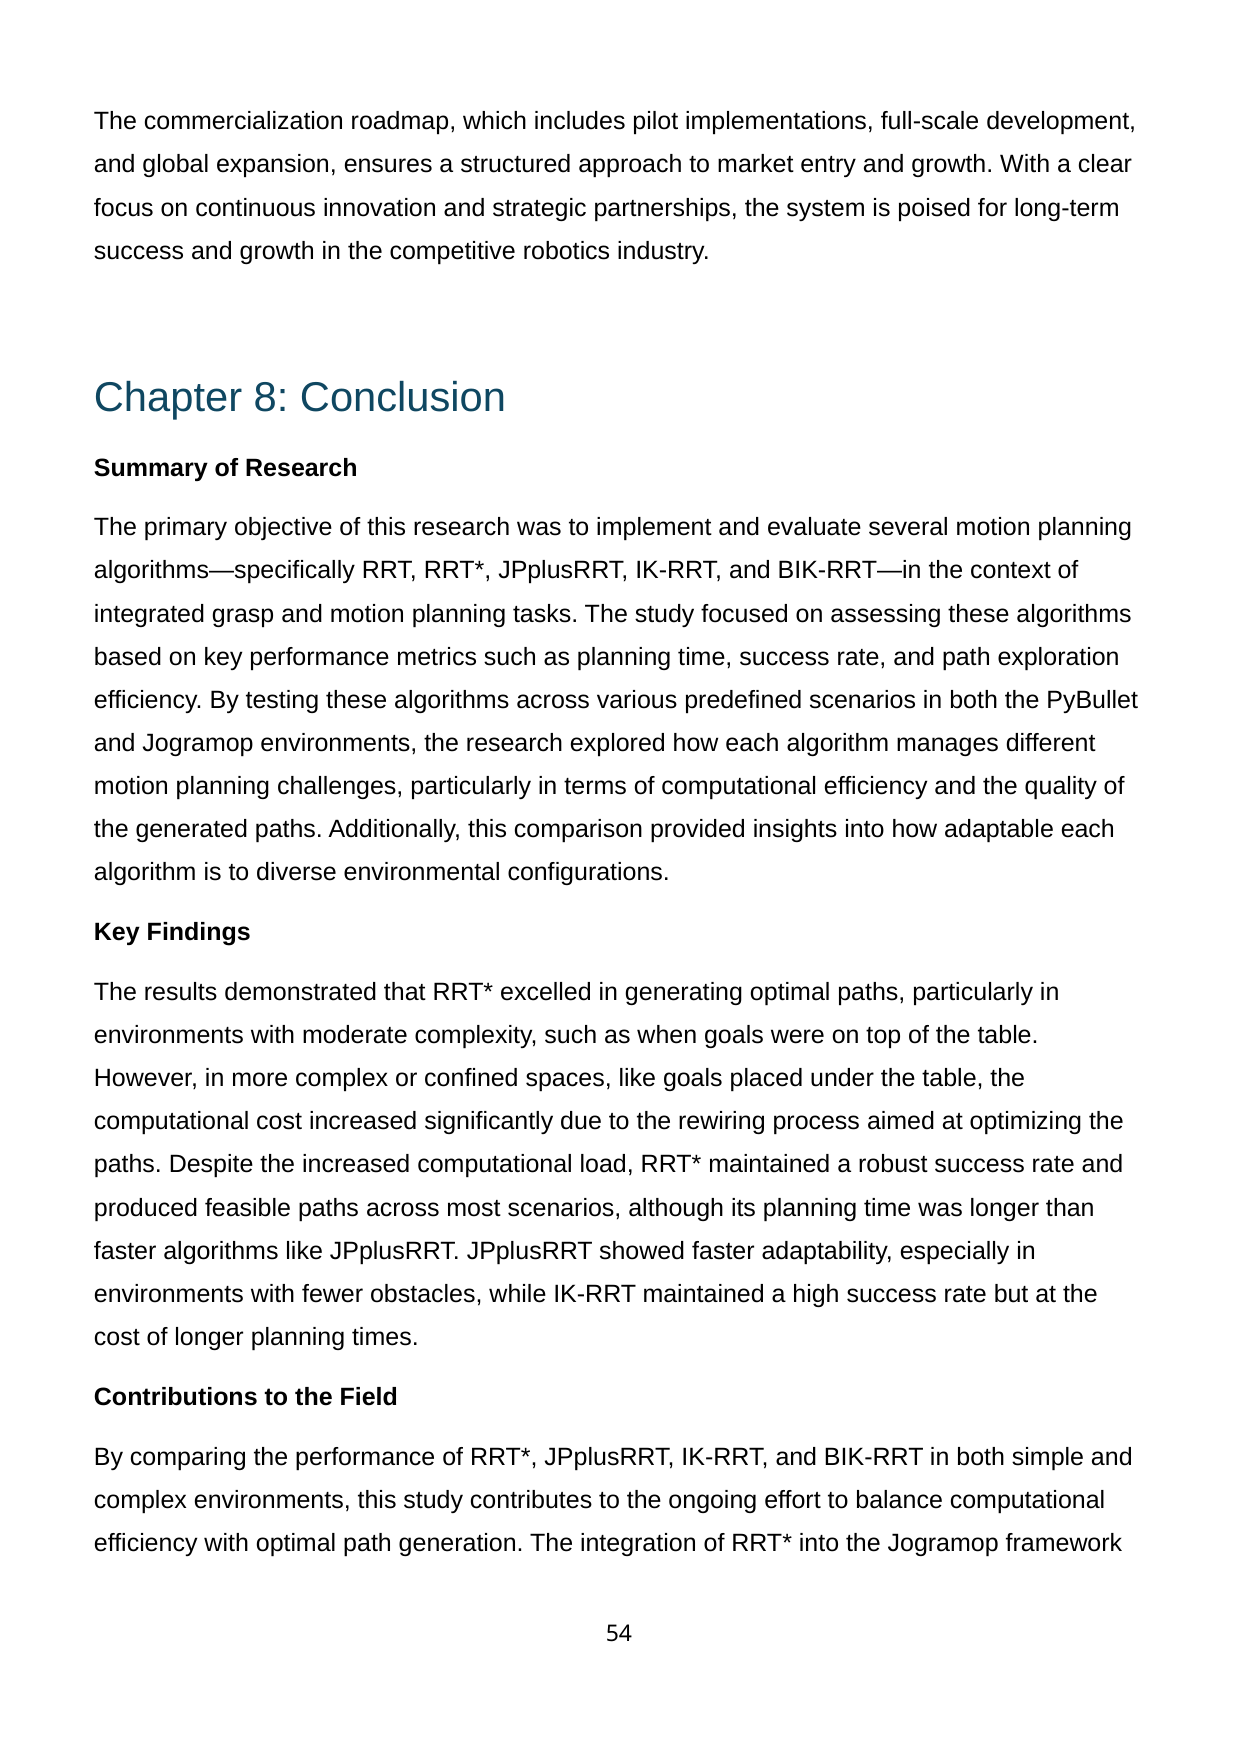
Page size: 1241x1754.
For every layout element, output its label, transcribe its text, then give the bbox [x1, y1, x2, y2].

text Contributions to the Field [94, 1382, 1144, 1411]
subtitle Chapter 8: Conclusion [94, 372, 1144, 420]
text The commercialization roadmap, which includes pilot implementations, full-scale development, and global expansion, ensures a structured approach to market entry and growth. With a clear focus on continuous innovation and strategic partnerships, the system is poised for long-term success and growth in the competitive robotics industry. [94, 106, 1144, 264]
text Key Findings [94, 917, 1144, 946]
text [94, 1442, 1144, 1557]
text The results demonstrated that RRT* excelled in generating optimal paths, particularly in environments with moderate complexity, such as when goals were on top of the table. However, in more complex or confined spaces, like goals placed under the table, the computational cost increased significantly due to the rewiring process aimed at optimizing the paths. Despite the increased computational load, RRT* maintained a robust success rate and produced feasible paths across most scenarios, although its planning time was longer than faster algorithms like JPplusRRT. JPplusRRT showed faster adaptability, especially in environments with fewer obstacles, while IK-RRT maintained a high success rate but at the cost of longer planning times. [94, 977, 1144, 1351]
text Summary of Research [94, 453, 1144, 481]
text The primary objective of this research was to implement and evaluate several motion planning algorithms—specifically RRT, RRT*, JPplusRRT, IK-RRT, and BIK-RRT—in the context of integrated grasp and motion planning tasks. The study focused on assessing these algorithms based on key performance metrics such as planning time, success rate, and path exploration efficiency. By testing these algorithms across various predefined scenarios in both the PyBullet and Jogramop environments, the research explored how each algorithm manages different motion planning challenges, particularly in terms of computational efficiency and the quality of the generated paths. Additionally, this comparison provided insights into how adaptable each algorithm is to diverse environmental configurations. [94, 512, 1144, 886]
